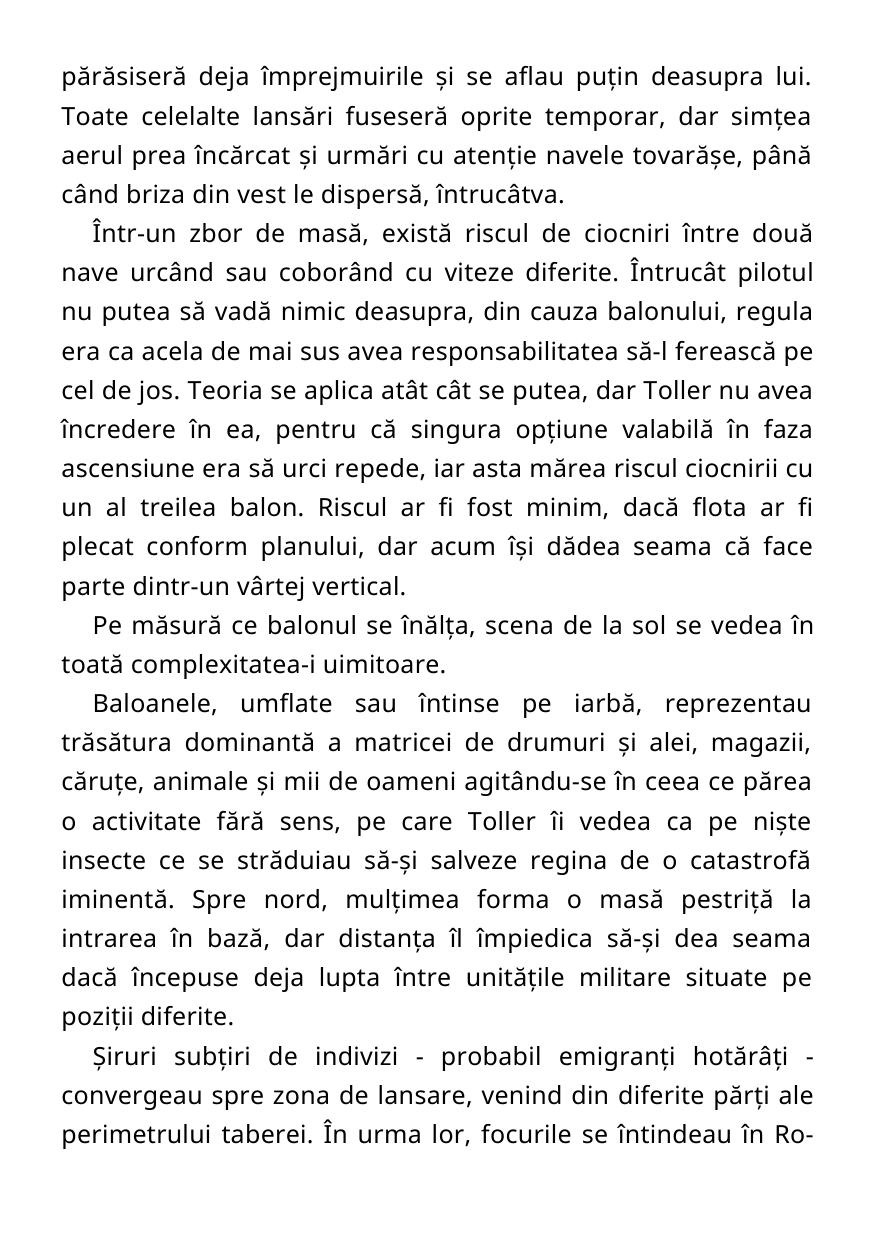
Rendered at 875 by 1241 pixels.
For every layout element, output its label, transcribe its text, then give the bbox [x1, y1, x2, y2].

text Pe măsură ce balonul se înălţa, scena de la sol se vedea în toată complexitatea-i uimitoare. [61, 607, 815, 681]
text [61, 1038, 815, 1151]
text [61, 59, 813, 211]
text Într-un zbor de masă, există riscul de ciocniri între două nave urcând sau coborând cu viteze diferite. Întrucât pilotul nu putea să vadă nimic deasupra, din cauza balonului, regula era ca acela de mai sus avea responsabilitatea să-l ferească pe cel de jos. Teoria se aplica atât cât se putea, dar Toller nu avea încredere în ea, pentru că singura opţiune valabilă în faza ascensiune era să urci repede, iar asta mărea riscul ciocnirii cu un al treilea balon. Riscul ar fi fost minim, dacă flota ar fi plecat conform planului, dar acum îşi dădea seama că face parte dintr-un vârtej vertical. [61, 216, 815, 602]
text Baloanele, umflate sau întinse pe iarbă, reprezentau trăsătura dominantă a matricei de drumuri şi alei, magazii, căruţe, animale şi mii de oameni agitându-se în ceea ce părea o activitate fără sens, pe care Toller îi vedea ca pe nişte insecte ce se străduiau să-şi salveze regina de o catastrofă iminentă. Spre nord, mulţimea forma o masă pestriţă la intrarea în bază, dar distanţa îl împiedica să-şi dea seama dacă începuse deja lupta între unităţile militare situate pe poziţii diferite. [61, 686, 813, 1033]
